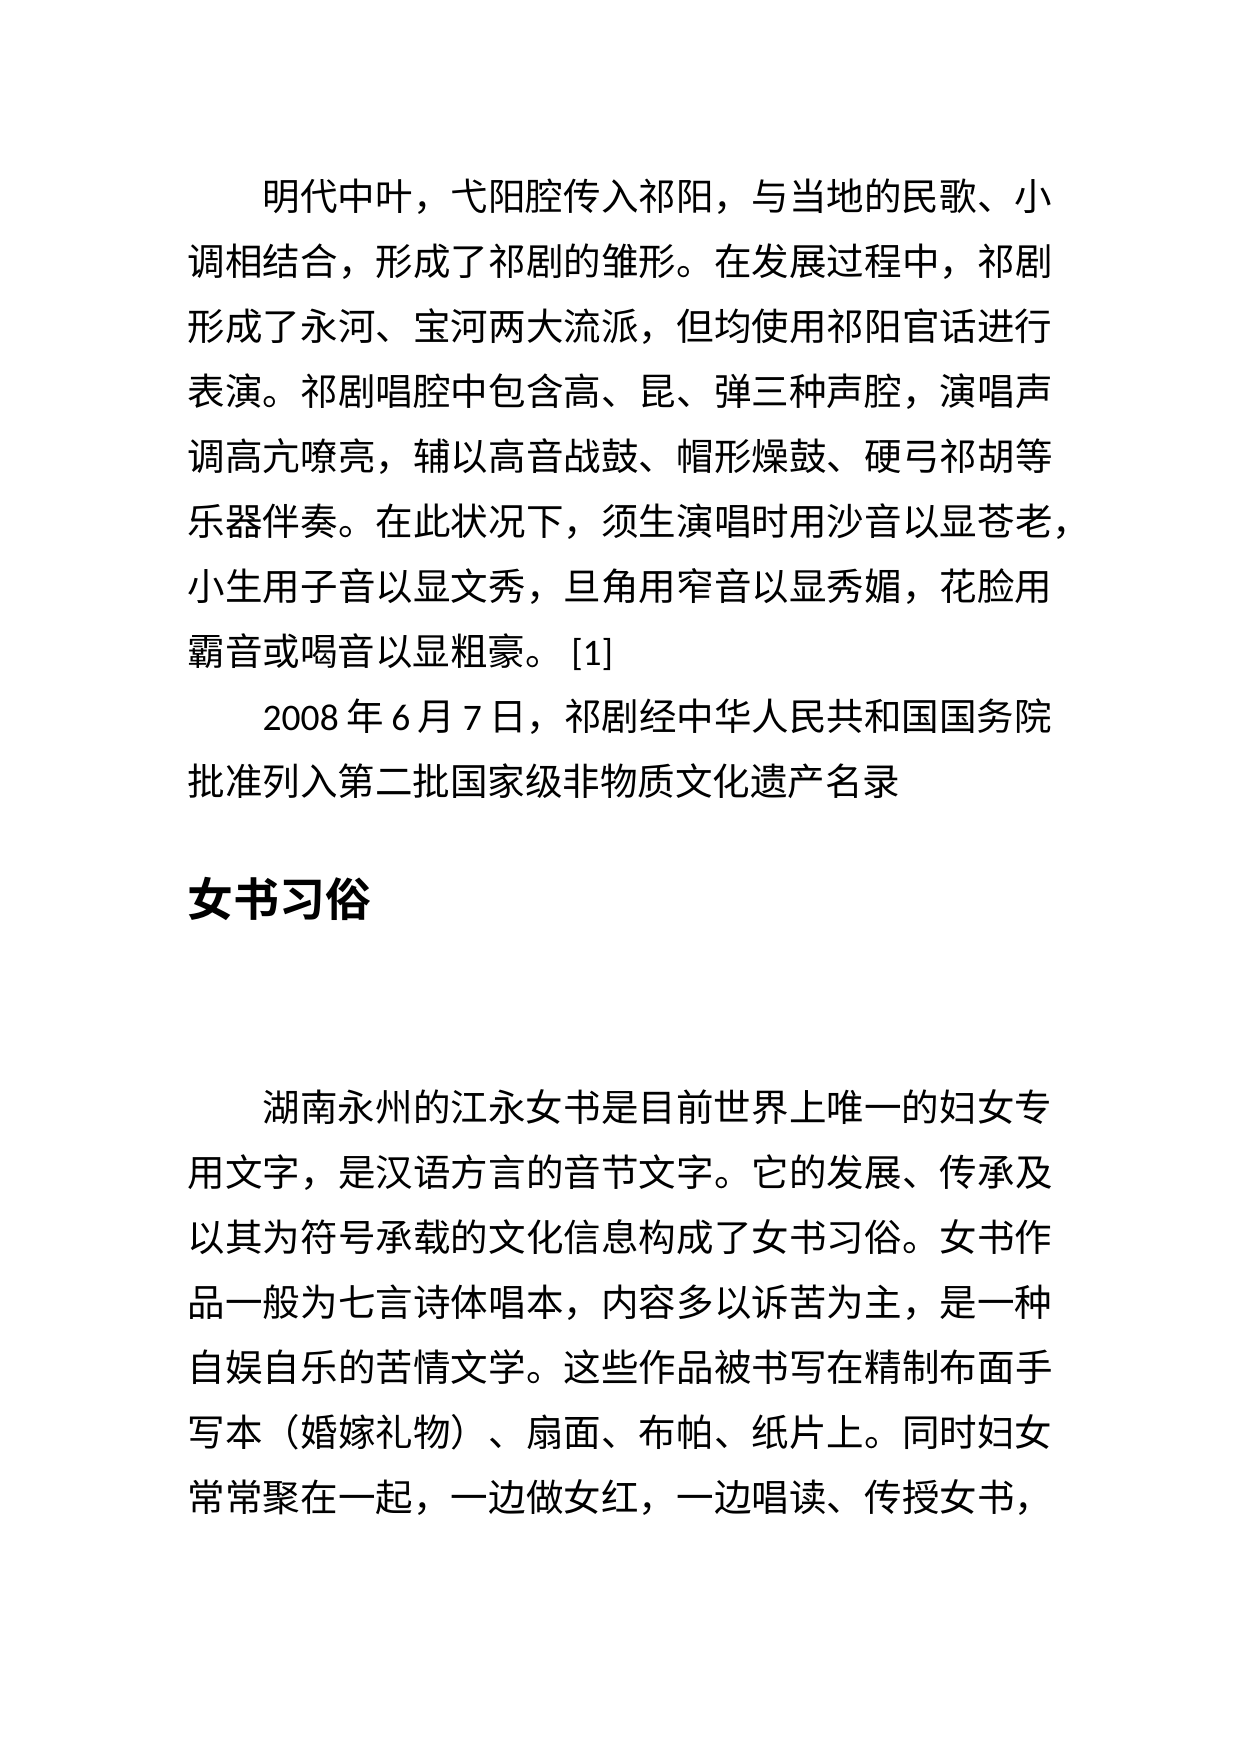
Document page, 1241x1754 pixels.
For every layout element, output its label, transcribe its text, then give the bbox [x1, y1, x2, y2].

text 明代中叶，弋阳腔传入祁阳，与当地的民歌、小调相结合，形成了祁剧的雏形。在发展过程中，祁剧形成了永河、宝河两大流派，但均使用祁阳官话进行表演。祁剧唱腔中包含高、昆、弹三种声腔，演唱声调高亢嘹亮，辅以高音战鼓、帽形燥鼓、硬弓祁胡等乐器伴奏。在此状况下，须生演唱时用沙音以显苍老，小生用子音以显文秀，旦角用窄音以显秀媚，花脸用霸音或喝音以显粗豪。 [1] [187, 162, 1053, 682]
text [187, 1073, 1053, 1528]
text 2008年6月7日，祁剧经中华人民共和国国务院批准列入第二批国家级非物质文化遗产名录 [187, 682, 1053, 812]
subtitle 女书习俗 [187, 847, 1053, 945]
